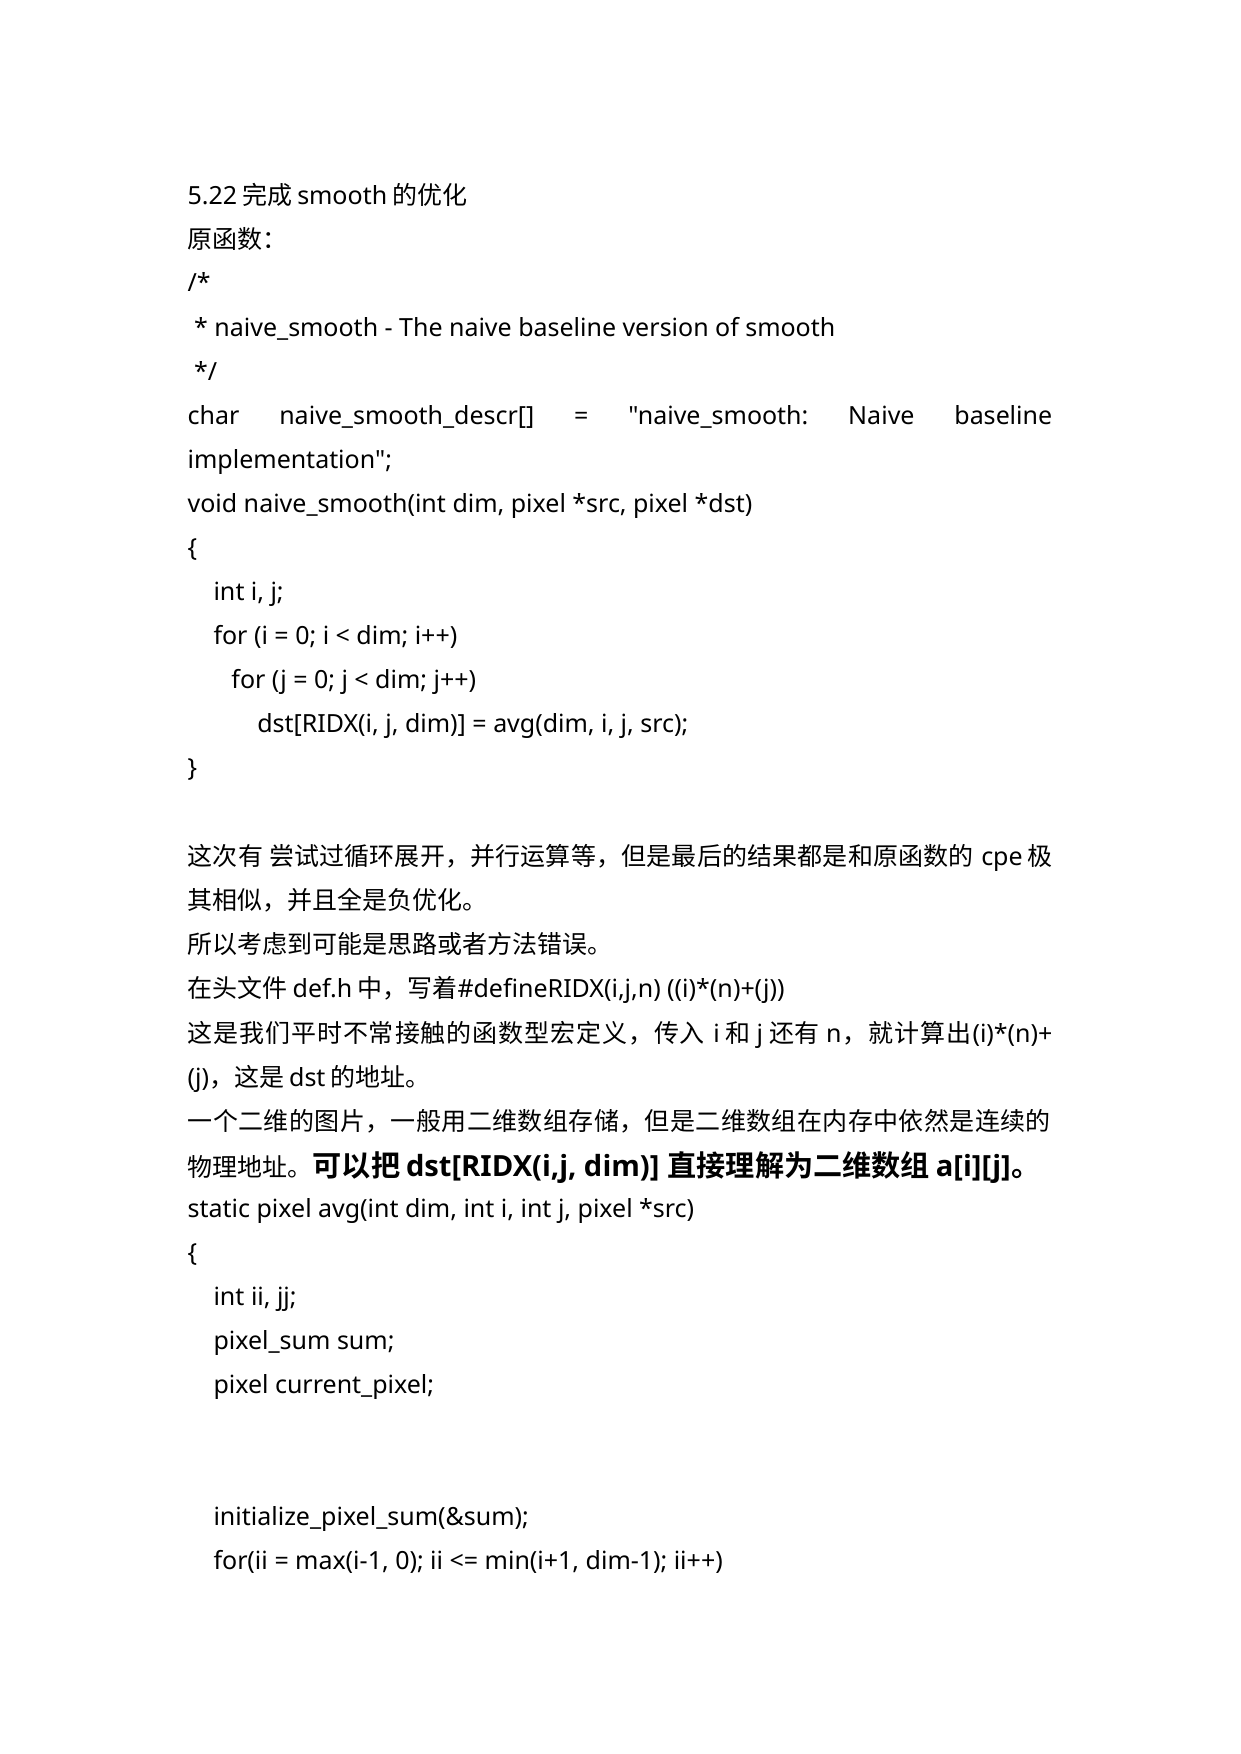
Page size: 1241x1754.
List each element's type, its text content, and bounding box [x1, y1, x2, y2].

text for (j = 0; j < dim; j++) [187, 657, 1053, 701]
text 原函数： [187, 216, 1053, 260]
text void naive_smooth(int dim, pixel *src, pixel *dst) [187, 480, 1053, 524]
text 所以考虑到可能是思路或者方法错误。 [187, 921, 1053, 965]
text 5.22完成smooth的优化 [187, 172, 1053, 216]
text int i, j; [187, 568, 1053, 613]
text } [187, 745, 1053, 789]
text /* [187, 260, 1053, 304]
text for (i = 0; i < dim; i++) [187, 613, 1053, 657]
text * naive_smooth - The naive baseline version of smooth [187, 304, 1053, 348]
text */ [187, 348, 1053, 392]
text { [187, 524, 1053, 568]
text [187, 1185, 1053, 1582]
text 在头文件def.h中，写着#defineRIDX(i,j,n) ((i)*(n)+(j)) [187, 965, 1053, 1009]
text 这次有 尝试过循环展开，并行运算等，但是最后的结果都是和原函数的cpe极其相似，并且全是负优化。 [187, 833, 1053, 921]
text char naive_smooth_descr[] = "naive_smooth: Naive baseline implementation"; [187, 392, 1053, 480]
text 这是我们平时不常接触的函数型宏定义，传入i和j还有n，就计算出(i)*(n)+(j)，这是dst的地址。 [187, 1009, 1053, 1097]
text dst[RIDX(i, j, dim)] = avg(dim, i, j, src); [187, 701, 1053, 745]
text 一个二维的图片，一般用二维数组存储，但是二维数组在内存中依然是连续的物理地址。可以把dst[RIDX(i,j, dim)] 直接理解为二维数组a[i][j]。 [187, 1097, 1053, 1185]
